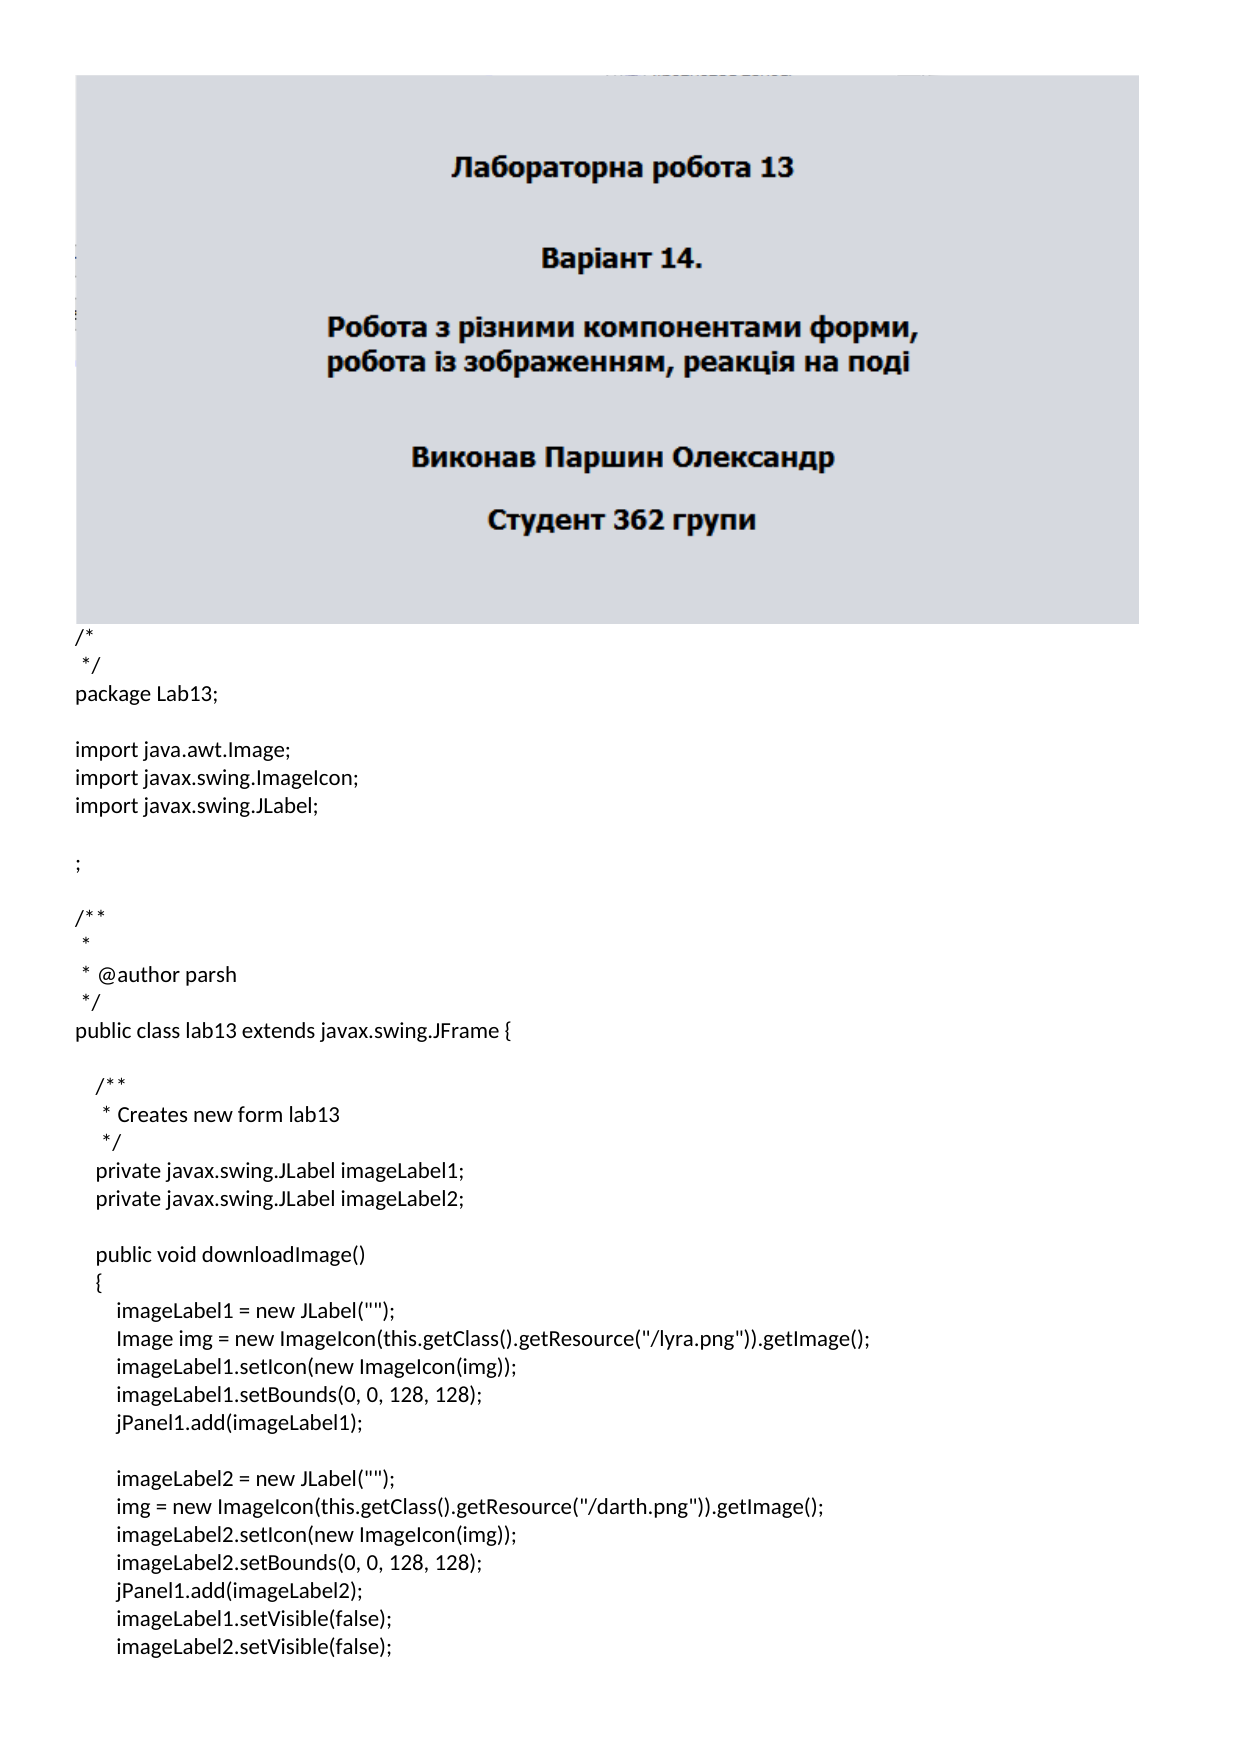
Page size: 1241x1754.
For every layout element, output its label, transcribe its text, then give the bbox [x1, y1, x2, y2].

text imageLabel1 = new JLabel(""); [75, 1296, 1165, 1324]
text * [75, 932, 1165, 960]
text private javax.swing.JLabel imageLabel2; [75, 1184, 1165, 1212]
text public class lab13 extends javax.swing.JFrame { [75, 1016, 1165, 1044]
text jPanel1.add(imageLabel2); [75, 1576, 1165, 1604]
text ; [75, 848, 1165, 876]
text import javax.swing.JLabel; [75, 792, 1165, 819]
text /** [75, 904, 1165, 932]
text imageLabel2.setVisible(false); [75, 1632, 1165, 1660]
text package Lab13; [75, 679, 1165, 707]
text Image img = new ImageIcon(this.getClass().getResource("/lyra.png")).getImage(); [75, 1324, 1165, 1352]
text img = new ImageIcon(this.getClass().getResource("/darth.png")).getImage(); [75, 1492, 1165, 1520]
text */ [75, 1128, 1165, 1156]
text import java.awt.Image; [75, 736, 1165, 763]
text { [75, 1268, 1165, 1296]
picture [75, 75, 1139, 624]
text import javax.swing.ImageIcon; [75, 763, 1165, 792]
text * Creates new form lab13 [75, 1100, 1165, 1128]
text imageLabel2.setIcon(new ImageIcon(img)); [75, 1520, 1165, 1548]
text imageLabel2.setBounds(0, 0, 128, 128); [75, 1548, 1165, 1576]
text jPanel1.add(imageLabel1); [75, 1408, 1165, 1436]
text imageLabel2 = new JLabel(""); [75, 1464, 1165, 1492]
text private javax.swing.JLabel imageLabel1; [75, 1156, 1165, 1184]
text /** [75, 1072, 1165, 1100]
text public void downloadImage() [75, 1240, 1165, 1268]
text imageLabel1.setBounds(0, 0, 128, 128); [75, 1380, 1165, 1408]
text */ [75, 651, 1165, 679]
text * @author parsh [75, 960, 1165, 988]
text imageLabel1.setVisible(false); [75, 1604, 1165, 1632]
text imageLabel1.setIcon(new ImageIcon(img)); [75, 1352, 1165, 1380]
text /* [75, 623, 1165, 651]
text */ [75, 988, 1165, 1016]
